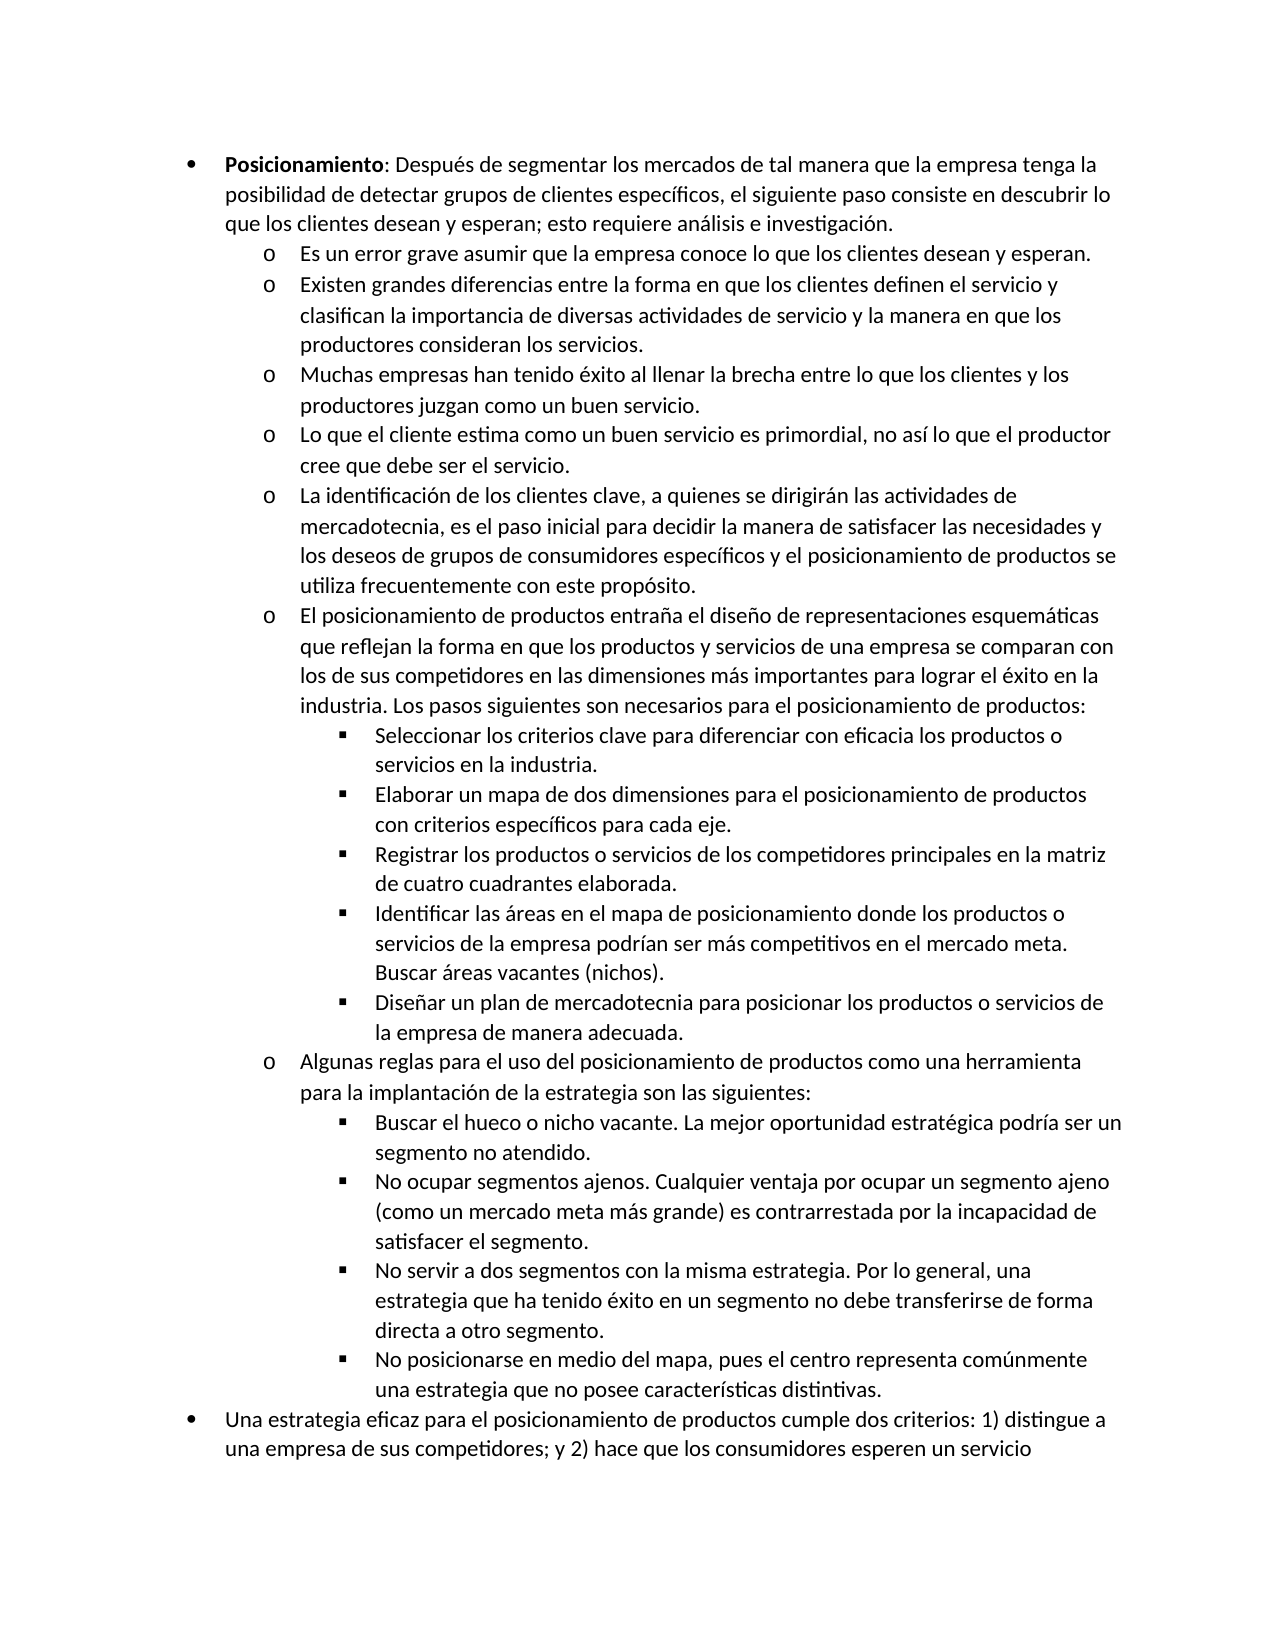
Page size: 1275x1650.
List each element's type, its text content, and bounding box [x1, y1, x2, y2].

list Elaborar un mapa de dos dimensiones para el posicionamiento de productos con criterios específicos para cada eje. [337, 780, 1125, 838]
list Algunas reglas para el uso del posicionamiento de productos como una herramienta para la implantación de la estrategia son las siguientes: [262, 1047, 1125, 1106]
list No servir a dos segmentos con la misma estrategia. Por lo general, una estrategia que ha tenido éxito en un segmento no debe transferirse de forma directa a otro segmento. [337, 1256, 1125, 1344]
list No ocupar segmentos ajenos. Cualquier ventaja por ocupar un segmento ajeno (como un mercado meta más grande) es contrarrestada por la incapacidad de satisfacer el segmento. [337, 1167, 1125, 1255]
list Buscar el hueco o nicho vacante. La mejor oportunidad estratégica podría ser un segmento no atendido. [337, 1108, 1125, 1166]
list Diseñar un plan de mercadotecnia para posicionar los productos o servicios de la empresa de manera adecuada. [337, 988, 1125, 1046]
list Muchas empresas han tenido éxito al llenar la brecha entre lo que los clientes y los productores juzgan como un buen servicio. [262, 360, 1125, 419]
list Lo que el cliente estima como un buen servicio es primordial, no así lo que el productor cree que debe ser el servicio. [262, 421, 1125, 479]
list La identificación de los clientes clave, a quienes se dirigirán las actividades de mercadotecnia, es el paso inicial para decidir la manera de satisfacer las necesidades y los deseos de grupos de consumidores específicos y el posicionamiento de productos se utiliza frecuentemente con este propósito. [262, 481, 1125, 599]
list Existen grandes diferencias entre la forma en que los clientes definen el servicio y clasifican la importancia de diversas actividades de servicio y la manera en que los productores consideran los servicios. [262, 270, 1125, 358]
list Identificar las áreas en el mapa de posicionamiento donde los productos o servicios de la empresa podrían ser más competitivos en el mercado meta. Buscar áreas vacantes (nichos). [337, 899, 1125, 986]
list No posicionarse en medio del mapa, pues el centro representa comúnmente una estrategia que no posee características distintivas. [337, 1346, 1125, 1403]
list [187, 1405, 1125, 1463]
list Registrar los productos o servicios de los competidores principales en la matriz de cuatro cuadrantes elaborada. [337, 840, 1125, 897]
list Posicionamiento: Después de segmentar los mercados de tal manera que la empresa tenga la posibilidad de detectar grupos de clientes específicos, el siguiente paso consiste en descubrir lo que los clientes desean y esperan; esto requiere análisis e investigación. [187, 150, 1125, 237]
list Seleccionar los criterios clave para diferenciar con eficacia los productos o servicios en la industria. [337, 721, 1125, 779]
list Es un error grave asumir que la empresa conoce lo que los clientes desean y esperan. [262, 239, 1125, 268]
list El posicionamiento de productos entraña el diseño de representaciones esquemáticas que reflejan la forma en que los productos y servicios de una empresa se comparan con los de sus competidores en las dimensiones más importantes para lograr el éxito en la industria. Los pasos siguientes son necesarios para el posicionamiento de productos: [262, 601, 1125, 719]
